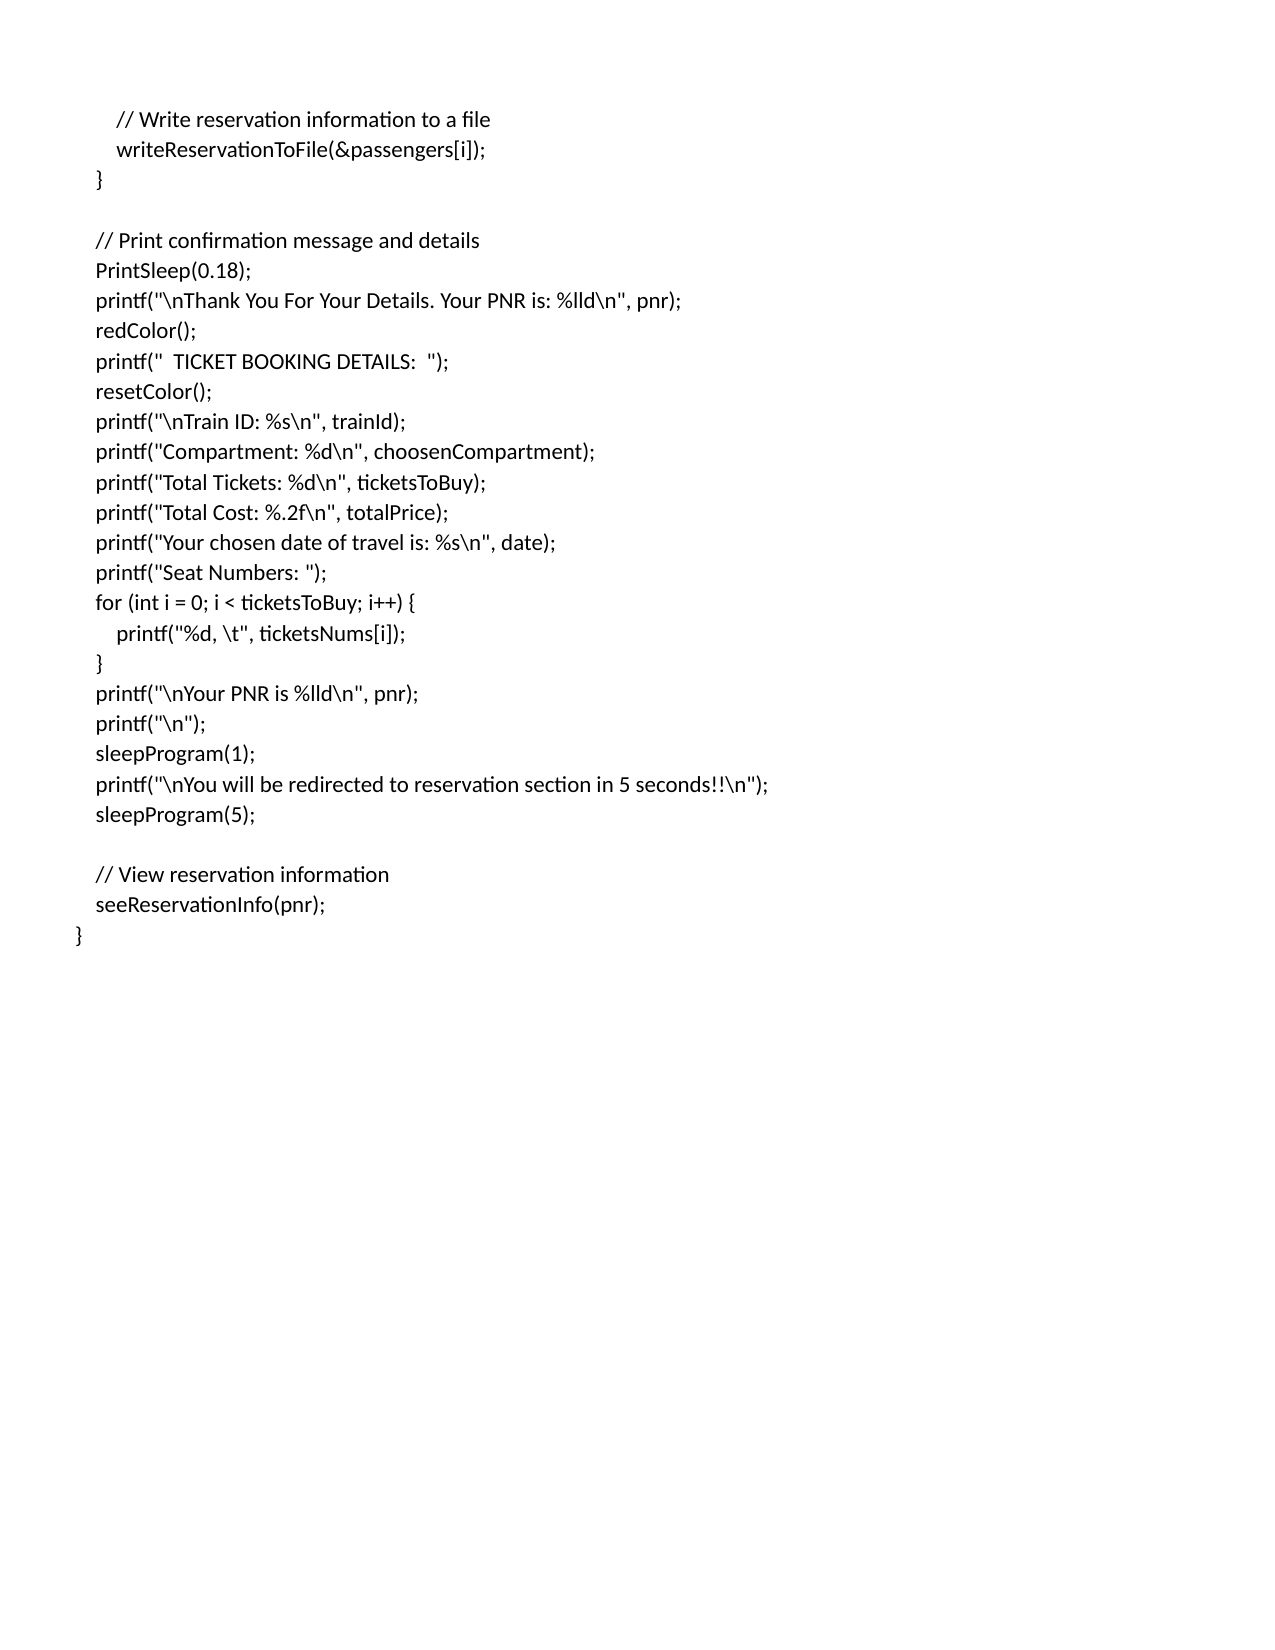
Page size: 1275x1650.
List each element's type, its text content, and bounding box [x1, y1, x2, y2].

text // Write reservation information to a file [75, 105, 1200, 133]
text for (int i = 0; i < ticketsToBuy; i++) { [75, 588, 1200, 617]
text printf("%d, \t", ticketsNums[i]); [75, 619, 1200, 647]
text } [75, 166, 1200, 194]
text printf("Total Tickets: %d\n", ticketsToBuy); [75, 468, 1200, 496]
text sleepProgram(1); [75, 739, 1200, 768]
text printf("\nTrain ID: %s\n", trainId); [75, 407, 1200, 435]
text redColor(); [75, 317, 1200, 345]
text printf("Your chosen date of travel is: %s\n", date); [75, 528, 1200, 556]
text sleepProgram(5); [75, 800, 1200, 828]
text printf("Seat Numbers: "); [75, 558, 1200, 586]
text printf("\nYour PNR is %lld\n", pnr); [75, 679, 1200, 707]
text printf(" TICKET BOOKING DETAILS: "); [75, 347, 1200, 375]
text } [75, 649, 1200, 677]
text // Print confirmation message and details [75, 226, 1200, 254]
text printf("Compartment: %d\n", choosenCompartment); [75, 437, 1200, 466]
text printf("Total Cost: %.2f\n", totalPrice); [75, 498, 1200, 526]
text writeReservationToFile(&passengers[i]); [75, 135, 1200, 163]
text } [75, 921, 1200, 949]
text resetColor(); [75, 377, 1200, 405]
text PrintSleep(0.18); [75, 256, 1200, 284]
text printf("\nThank You For Your Details. Your PNR is: %lld\n", pnr); [75, 286, 1200, 314]
text // View reservation information [75, 860, 1200, 888]
text seeReservationInfo(pnr); [75, 891, 1200, 919]
text printf("\nYou will be redirected to reservation section in 5 seconds!!\n"); [75, 770, 1200, 798]
text printf("\n"); [75, 709, 1200, 737]
